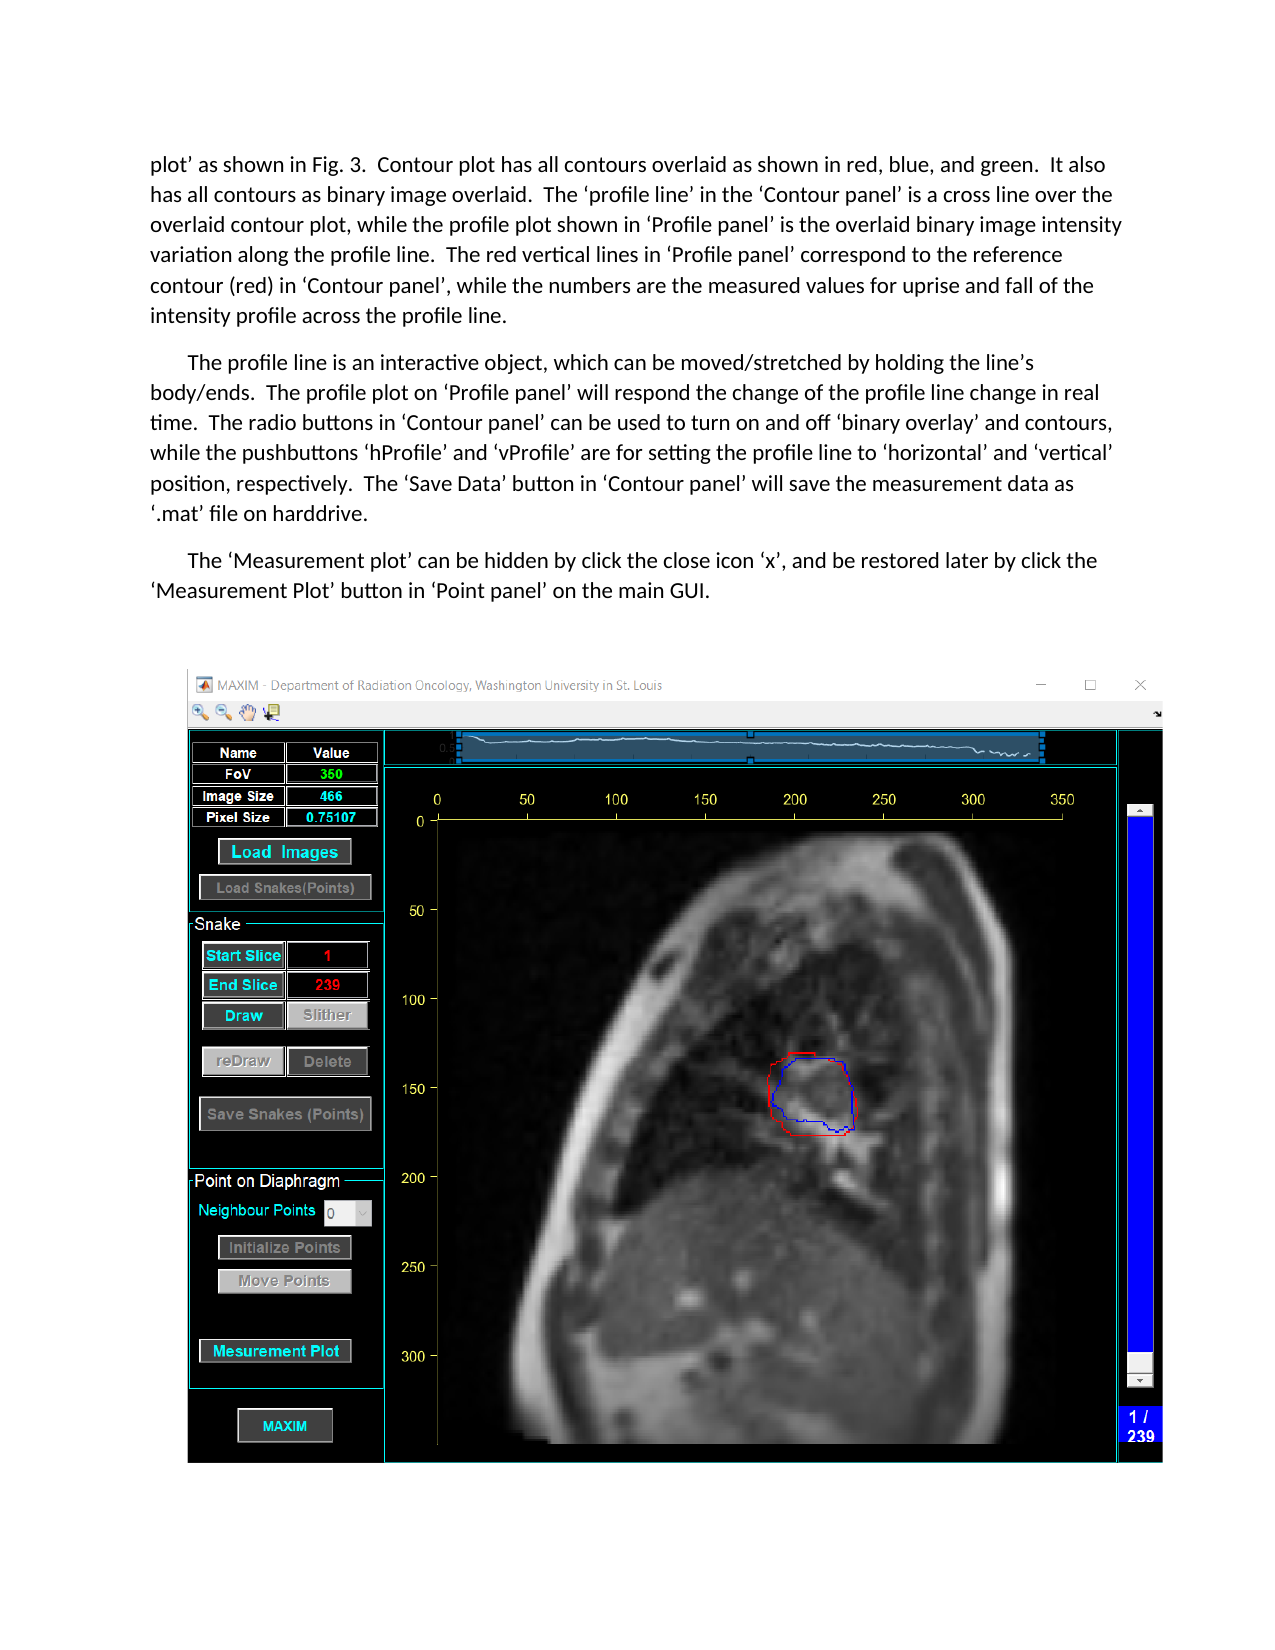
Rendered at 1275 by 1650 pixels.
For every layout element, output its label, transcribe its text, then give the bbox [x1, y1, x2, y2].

text The ‘Measurement plot’ can be hidden by click the close icon ‘x’, and be restored later by click the ‘Measurement Plot’ button in ‘Point panel’ on the main GUI. [150, 546, 1125, 604]
picture [187, 669, 1163, 1463]
text The profile line is an interactive object, which can be moved/stretched by holding the line’s body/ends. The profile plot on ‘Profile panel’ will respond the change of the profile line change in real time. The radio buttons in ‘Contour panel’ can be used to turn on and off ‘binary overlay’ and contours, while the pushbuttons ‘hProfile’ and ‘vProfile’ are for setting the profile line to ‘horizontal’ and ‘vertical’ position, respectively. The ‘Save Data’ button in ‘Contour panel’ will save the measurement data as ‘.mat’ file on harddrive. [150, 348, 1125, 527]
